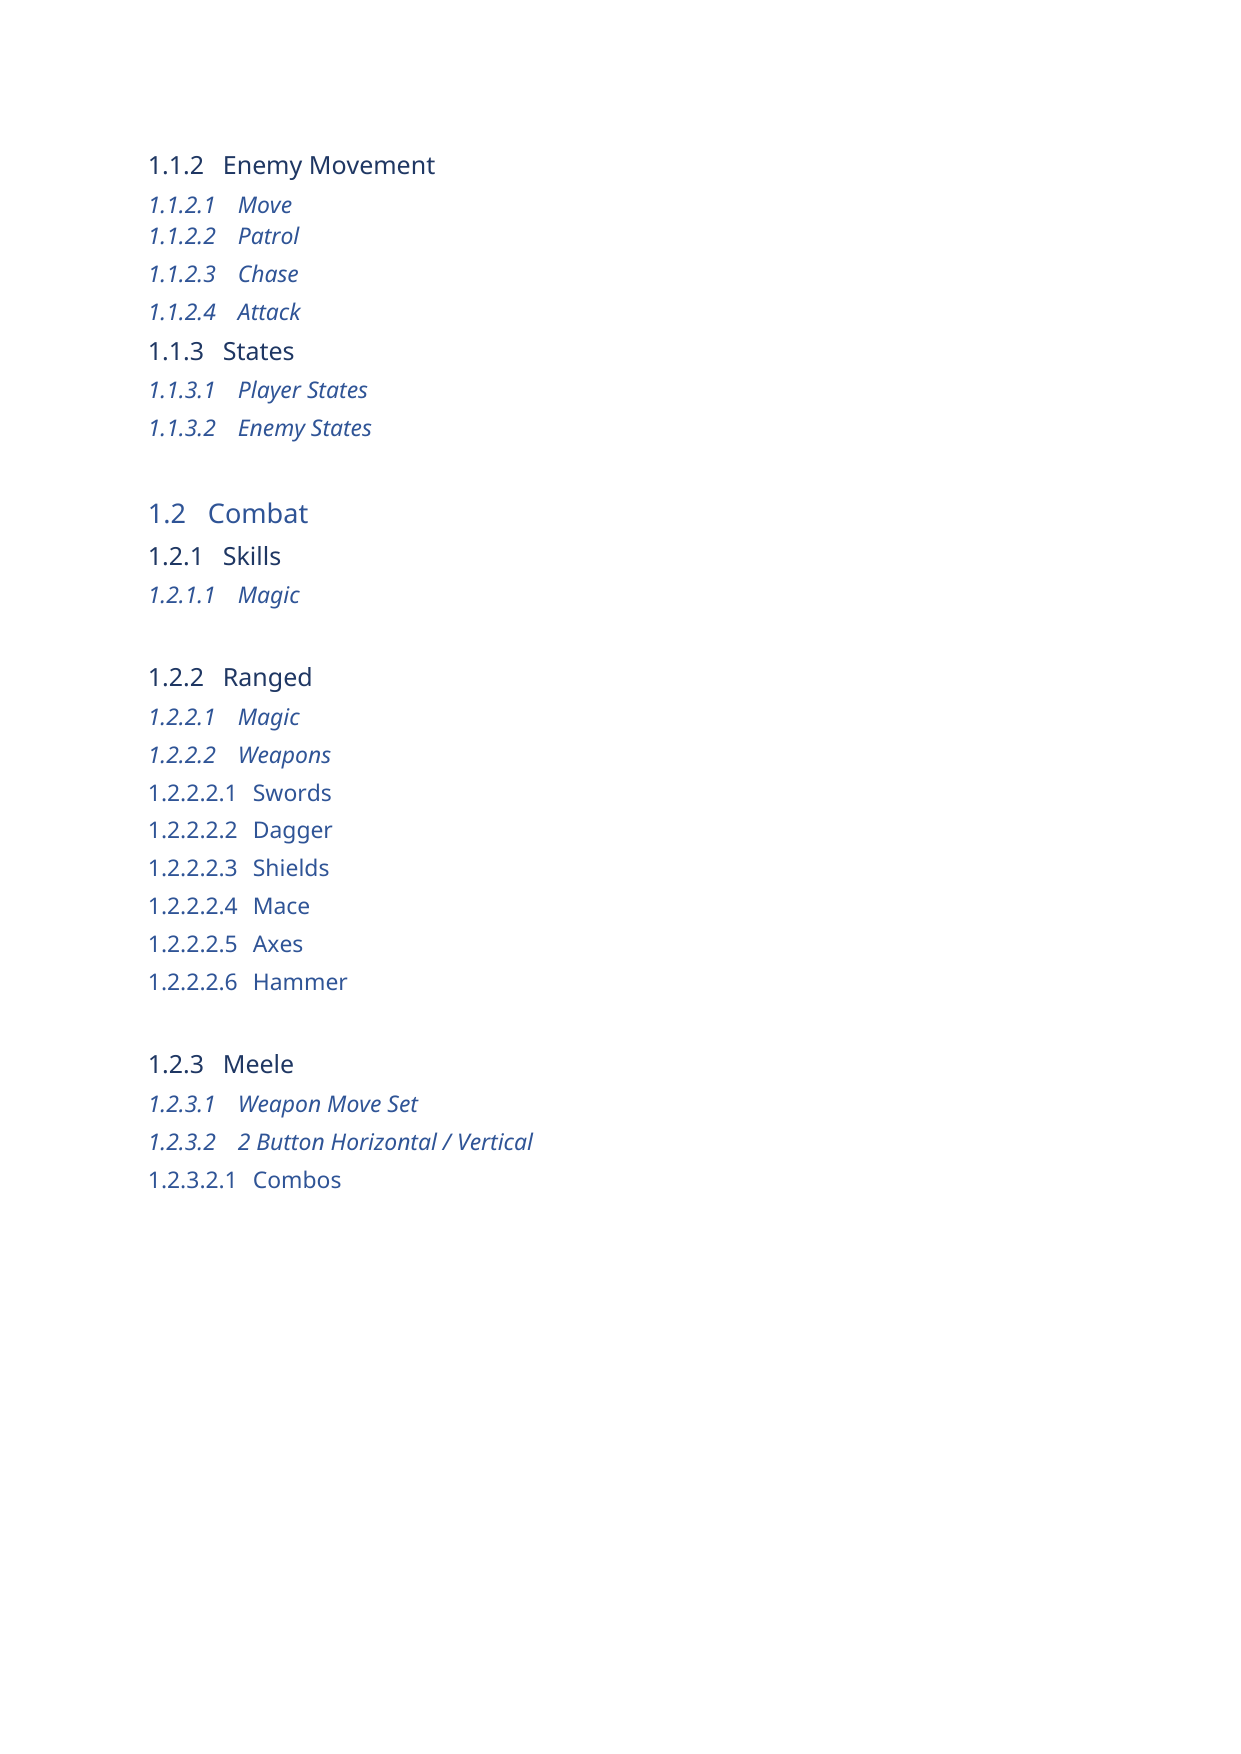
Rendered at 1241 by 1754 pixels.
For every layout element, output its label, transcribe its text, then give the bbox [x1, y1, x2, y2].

subtitle Enemy States [148, 412, 1093, 444]
subtitle Meele [148, 1047, 1093, 1081]
subtitle Magic [148, 701, 1093, 732]
subtitle Ranged [148, 660, 1093, 694]
subtitle Enemy Movement [148, 148, 1093, 182]
subtitle Mace [148, 890, 1093, 922]
subtitle States [148, 333, 1093, 368]
subtitle Attack [148, 296, 1093, 327]
subtitle Combos [148, 1163, 1093, 1195]
subtitle Axes [148, 928, 1093, 959]
subtitle Weapon Move Set [148, 1088, 1093, 1119]
subtitle Shields [148, 852, 1093, 884]
subtitle Patrol [148, 220, 1093, 251]
subtitle Magic [148, 579, 1093, 610]
subtitle 2 Button Horizontal / Vertical [148, 1126, 1093, 1157]
subtitle Combat [148, 494, 1093, 531]
subtitle Hammer [148, 966, 1093, 997]
subtitle Chase [148, 258, 1093, 289]
subtitle Player States [148, 374, 1093, 406]
subtitle Skills [148, 538, 1093, 572]
subtitle Weapons [148, 739, 1093, 770]
subtitle Swords [148, 777, 1093, 808]
subtitle Dagger [148, 814, 1093, 846]
subtitle Move [148, 188, 1093, 220]
